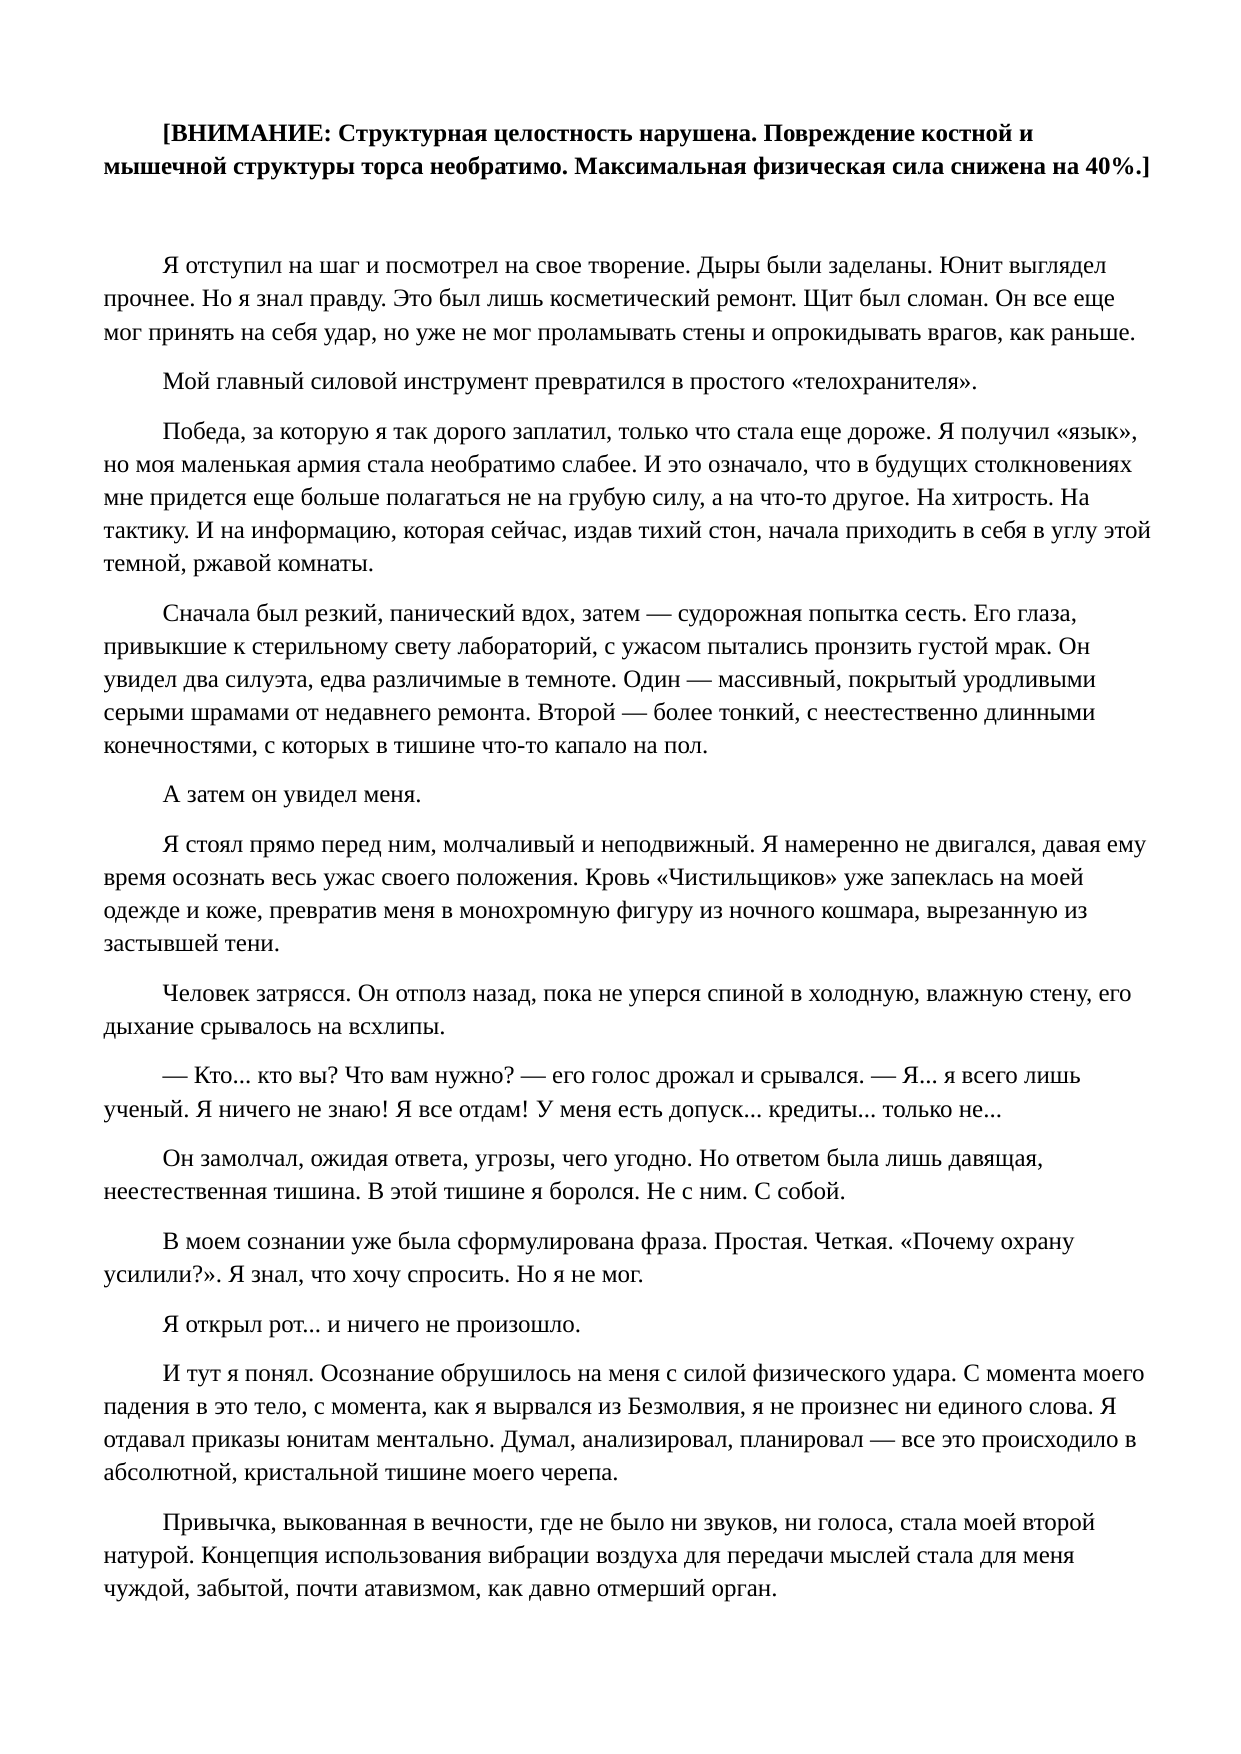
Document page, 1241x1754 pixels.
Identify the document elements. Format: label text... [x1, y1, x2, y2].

text [ВНИМАНИЕ: Структурная целостность нарушена. Повреждение костной и мышечной структуры торса необратимо. Максимальная физическая сила снижена на 40%.] [103, 118, 1152, 180]
text В моем сознании уже была сформулирована фраза. Простая. Четкая. «Почему охрану усилили?». Я знал, что хочу спросить. Но я не мог. [103, 1226, 1152, 1288]
text — Кто... кто вы? Что вам нужно? — его голос дрожал и срывался. — Я... я всего лишь ученый. Я ничего не знаю! Я все отдам! У меня есть допуск... кредиты... только не... [103, 1061, 1152, 1122]
text Мой главный силовой инструмент превратился в простого «телохранителя». [103, 366, 1152, 395]
text Сначала был резкий, панический вдох, затем — судорожная попытка сесть. Его глаза, привыкшие к стерильному свету лабораторий, с ужасом пытались пронзить густой мрак. Он увидел два силуэта, едва различимые в темноте. Один — массивный, покрытый уродливыми серыми шрамами от недавнего ремонта. Второй — более тонкий, с неестественно длинными конечностями, с которых в тишине что-то капало на пол. [103, 598, 1152, 758]
text И тут я понял. Осознание обрушилось на меня с силой физического удара. С момента моего падения в это тело, с момента, как я вырвался из Безмолвия, я не произнес ни единого слова. Я отдавал приказы юнитам ментально. Думал, анализировал, планировал — все это происходило в абсолютной, кристальной тишине моего черепа. [103, 1358, 1152, 1486]
text Привычка, выкованная в вечности, где не было ни звуков, ни голоса, стала моей второй натурой. Концепция использования вибрации воздуха для передачи мыслей стала для меня чуждой, забытой, почти атавизмом, как давно отмерший орган. [103, 1507, 1152, 1602]
text Он замолчал, ожидая ответа, угрозы, чего угодно. Но ответом была лишь давящая, неестественная тишина. В этой тишине я боролся. Не с ним. С собой. [103, 1143, 1152, 1205]
text Я отступил на шаг и посмотрел на свое творение. Дыры были заделаны. Юнит выглядел прочнее. Но я знал правду. Это был лишь косметический ремонт. Щит был сломан. Он все еще мог принять на себя удар, но уже не мог проламывать стены и опрокидывать врагов, как раньше. [103, 251, 1152, 345]
text А затем он увидел меня. [103, 779, 1152, 808]
text Я стоял прямо перед ним, молчаливый и неподвижный. Я намеренно не двигался, давая ему время осознать весь ужас своего положения. Кровь «Чистильщиков» уже запеклась на моей одежде и коже, превратив меня в монохромную фигуру из ночного кошмара, вырезанную из застывшей тени. [103, 829, 1152, 957]
text Победа, за которую я так дорого заплатил, только что стала еще дороже. Я получил «язык», но моя маленькая армия стала необратимо слабее. И это означало, что в будущих столкновениях мне придется еще больше полагаться не на грубую силу, а на что-то другое. На хитрость. На тактику. И на информацию, которая сейчас, издав тихий стон, начала приходить в себя в углу этой темной, ржавой комнаты. [103, 416, 1152, 577]
text Я открыл рот... и ничего не произошло. [103, 1309, 1152, 1337]
text Человек затрясся. Он отполз назад, пока не уперся спиной в холодную, влажную стену, его дыхание срывалось на всхлипы. [103, 978, 1152, 1040]
